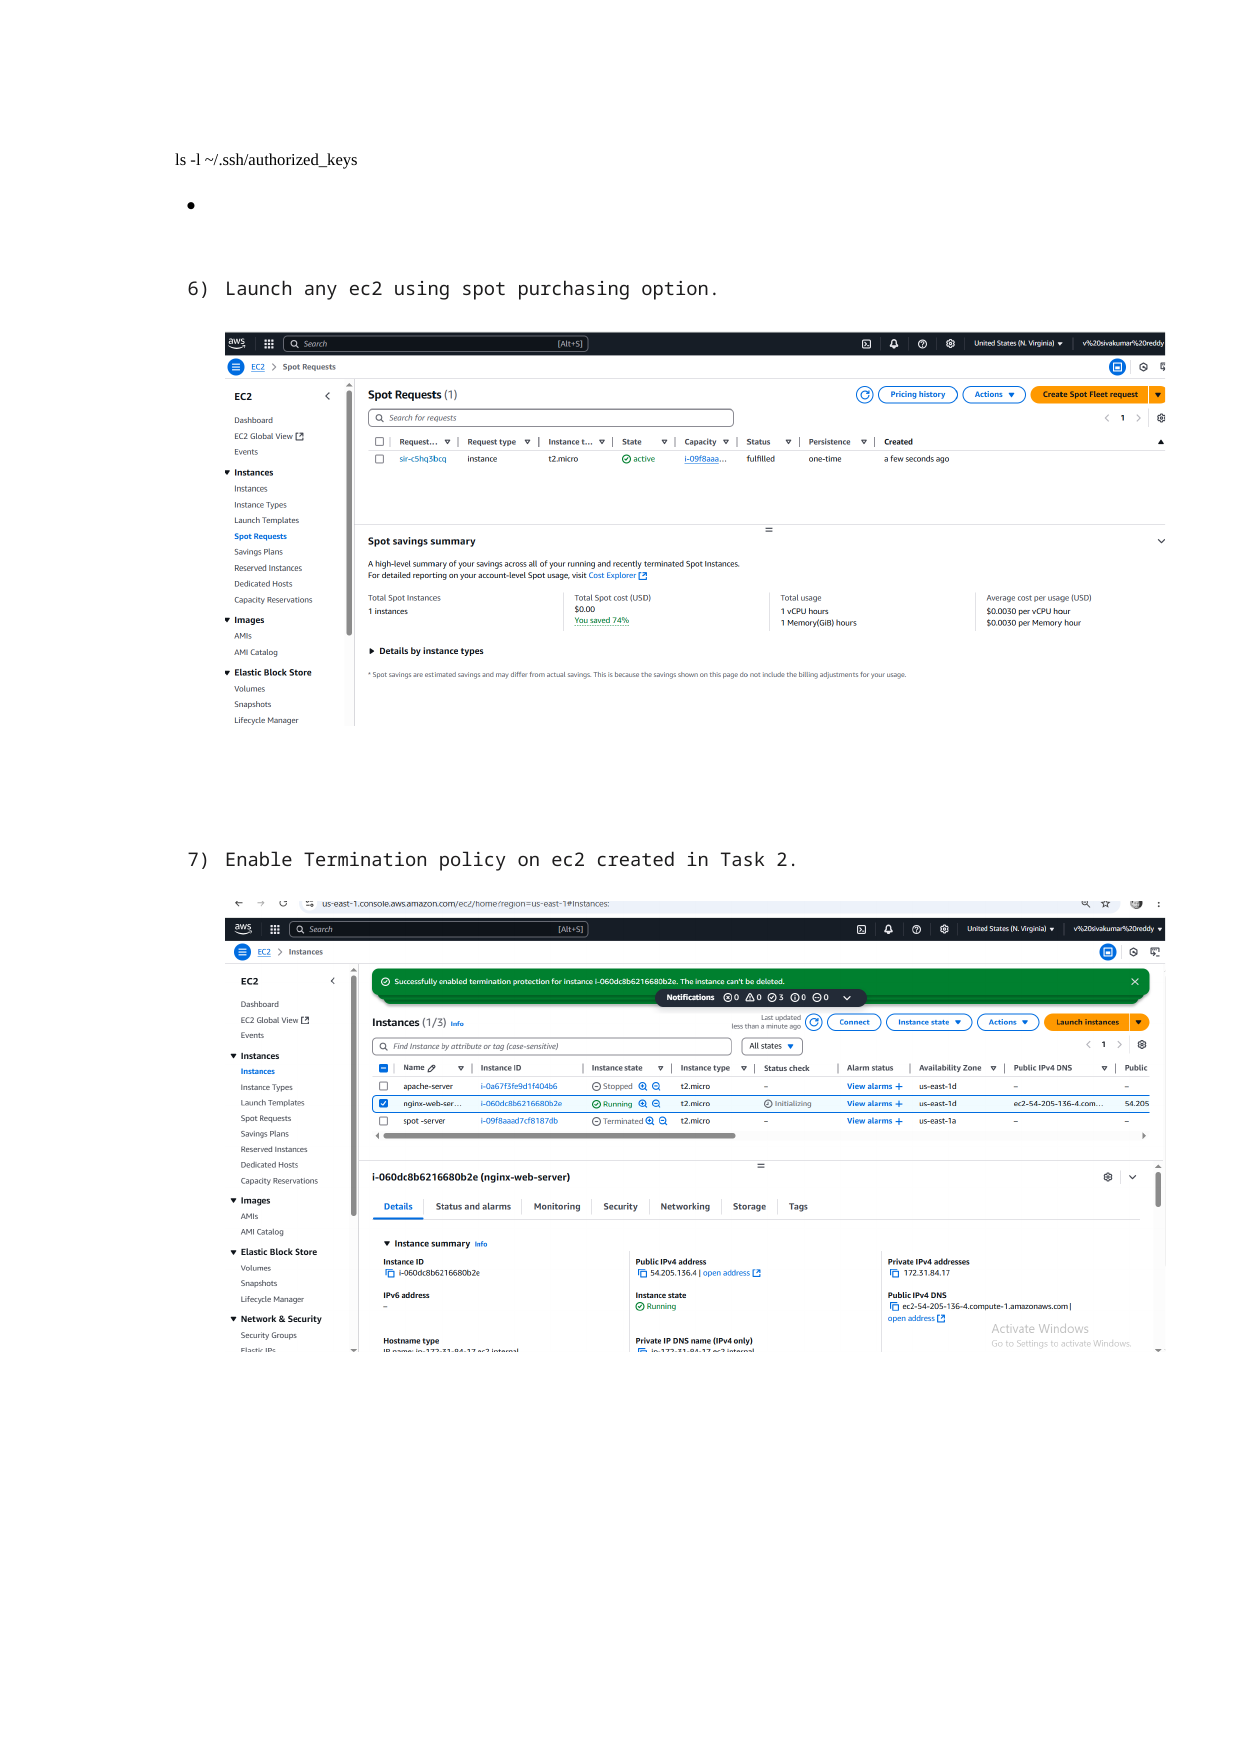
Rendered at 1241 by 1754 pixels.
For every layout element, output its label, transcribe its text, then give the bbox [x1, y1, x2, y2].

text ls -l ~/.ssh/authorized_keys [150, 150, 1090, 169]
list Enable Termination policy on ec2 created in Task 2. [187, 846, 1090, 871]
picture [225, 330, 1166, 726]
picture [225, 901, 1166, 1352]
list Launch any ec2 using spot purchasing option. [187, 275, 1090, 301]
